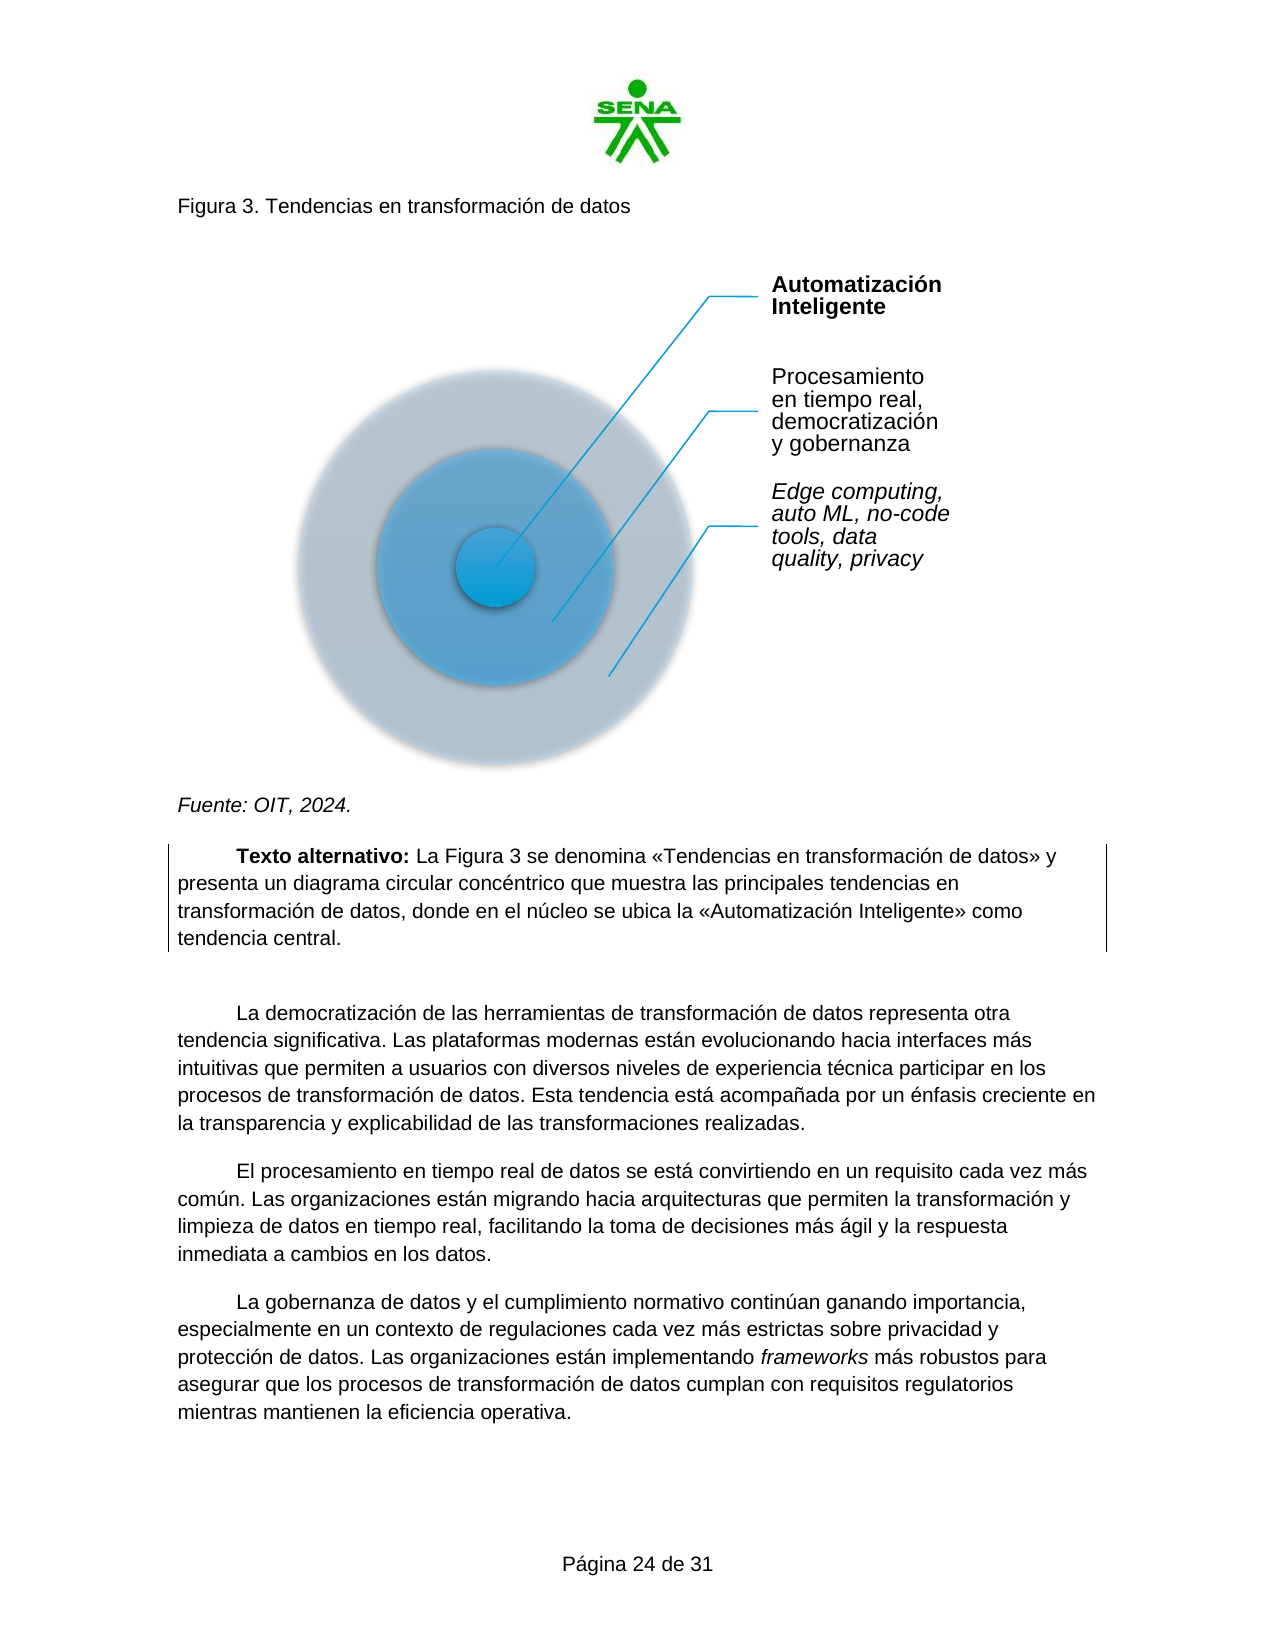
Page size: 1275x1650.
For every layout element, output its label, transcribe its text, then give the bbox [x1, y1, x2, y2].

text La gobernanza de datos y el cumplimiento normativo continúan ganando importancia, especialmente en un contexto de regulaciones cada vez más estrictas sobre privacidad y protección de datos. Las organizaciones están implementando frameworks más robustos para asegurar que los procesos de transformación de datos cumplan con requisitos regulatorios mientras mantienen la eficiencia operativa. [177, 1290, 1098, 1424]
picture [588, 73, 687, 171]
text Figura 3. Tendencias en transformación de datos [177, 194, 1098, 218]
text Texto alternativo: La Figura 3 se denomina «Tendencias en transformación de datos» y presenta un diagrama circular concéntrico que muestra las principales tendencias en transformación de datos, donde en el núcleo se ubica la «Automatización Inteligente» como tendencia central. [169, 844, 1106, 952]
text El procesamiento en tiempo real de datos se está convirtiendo en un requisito cada vez más común. Las organizaciones están migrando hacia arquitecturas que permiten la transformación y limpieza de datos en tiempo real, facilitando la toma de decisiones más ágil y la respuesta inmediata a cambios en los datos. [177, 1159, 1098, 1265]
text La democratización de las herramientas de transformación de datos representa otra tendencia significativa. Las plataformas modernas están evolucionando hacia interfaces más intuitivas que permiten a usuarios con diversos niveles de experiencia técnica participar en los procesos de transformación de datos. Esta tendencia está acompañada por un énfasis creciente en la transparencia y explicabilidad de las transformaciones realizadas. [177, 1001, 1098, 1134]
text Fuente: OIT, 2024. [177, 793, 1098, 819]
